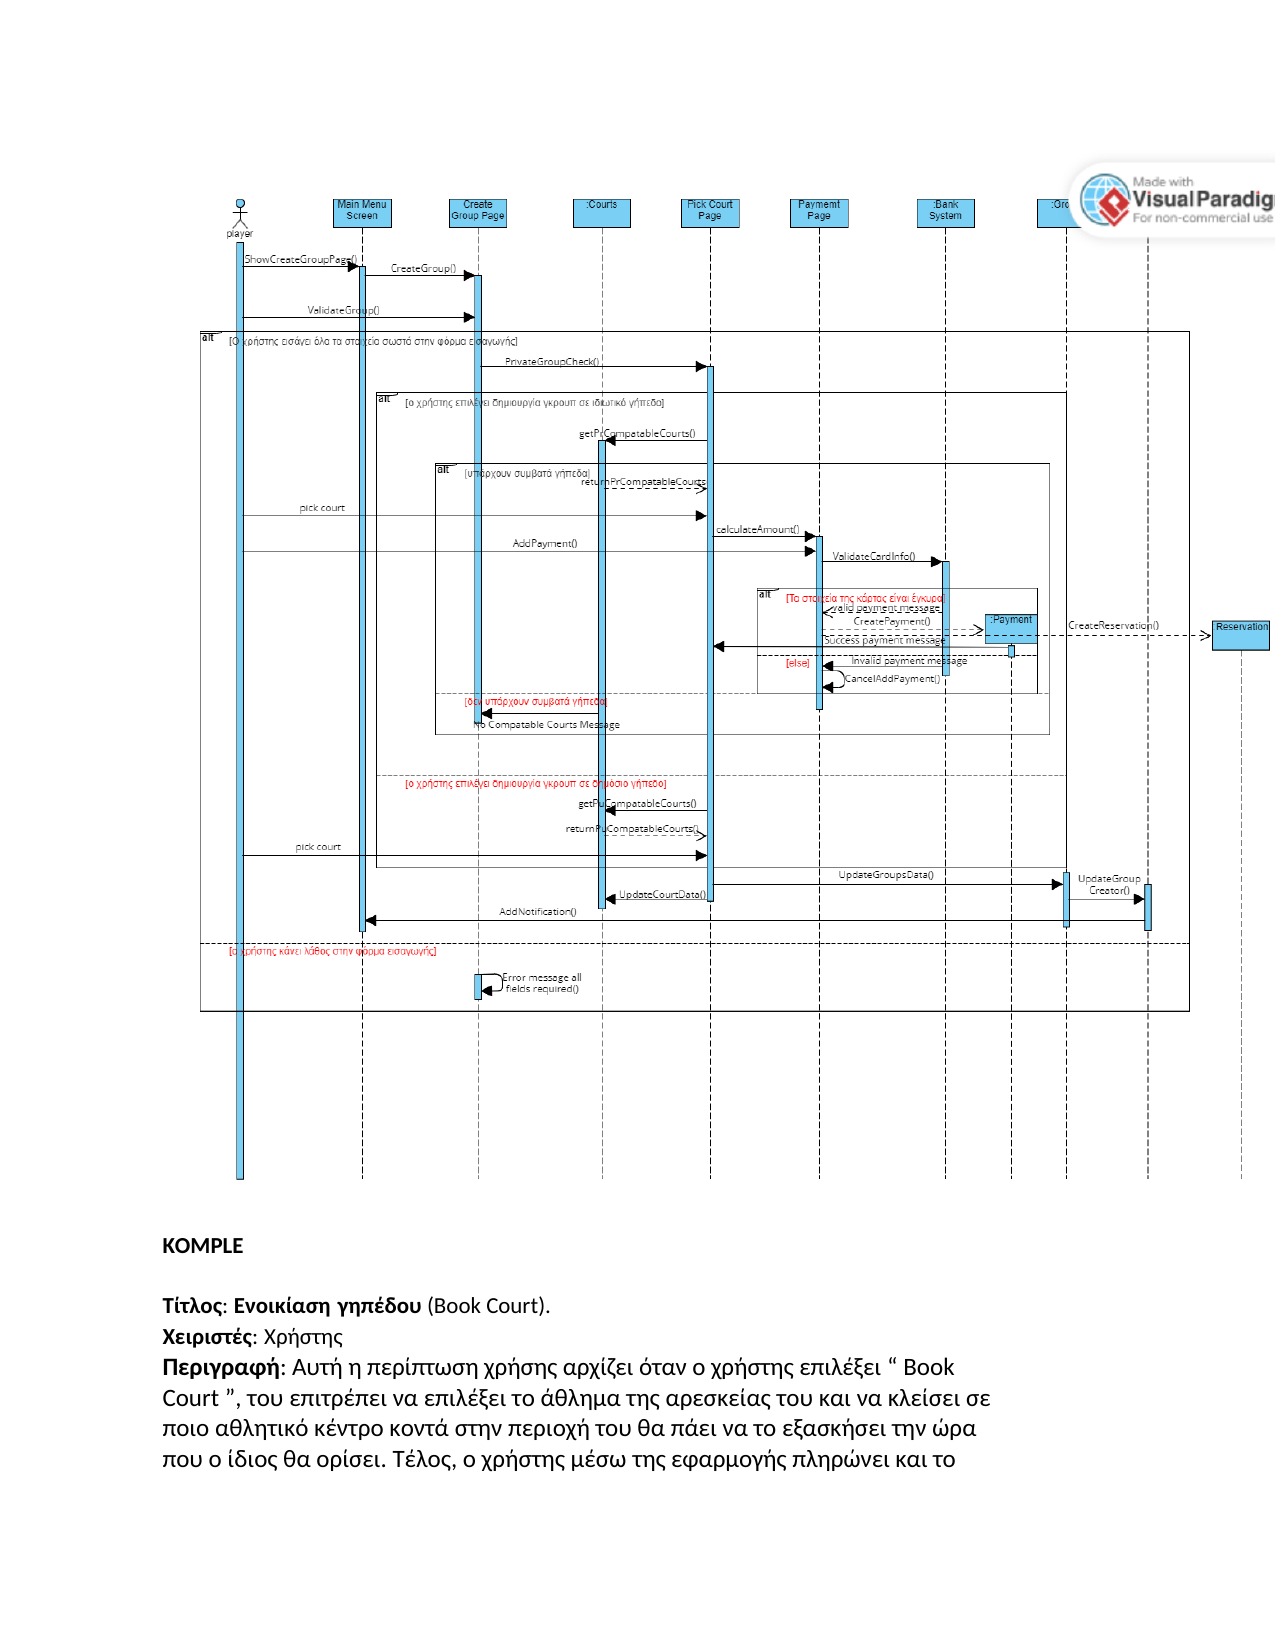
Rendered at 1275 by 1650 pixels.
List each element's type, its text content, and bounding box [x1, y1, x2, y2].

text KOMPLE [162, 1229, 1125, 1259]
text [162, 1351, 999, 1473]
text Τίτλος: Ενοικίαση γηπέδου (Book Court). [162, 1289, 1125, 1320]
picture [150, 150, 1275, 1229]
text Χειριστές: Χρήστης [162, 1320, 1125, 1350]
